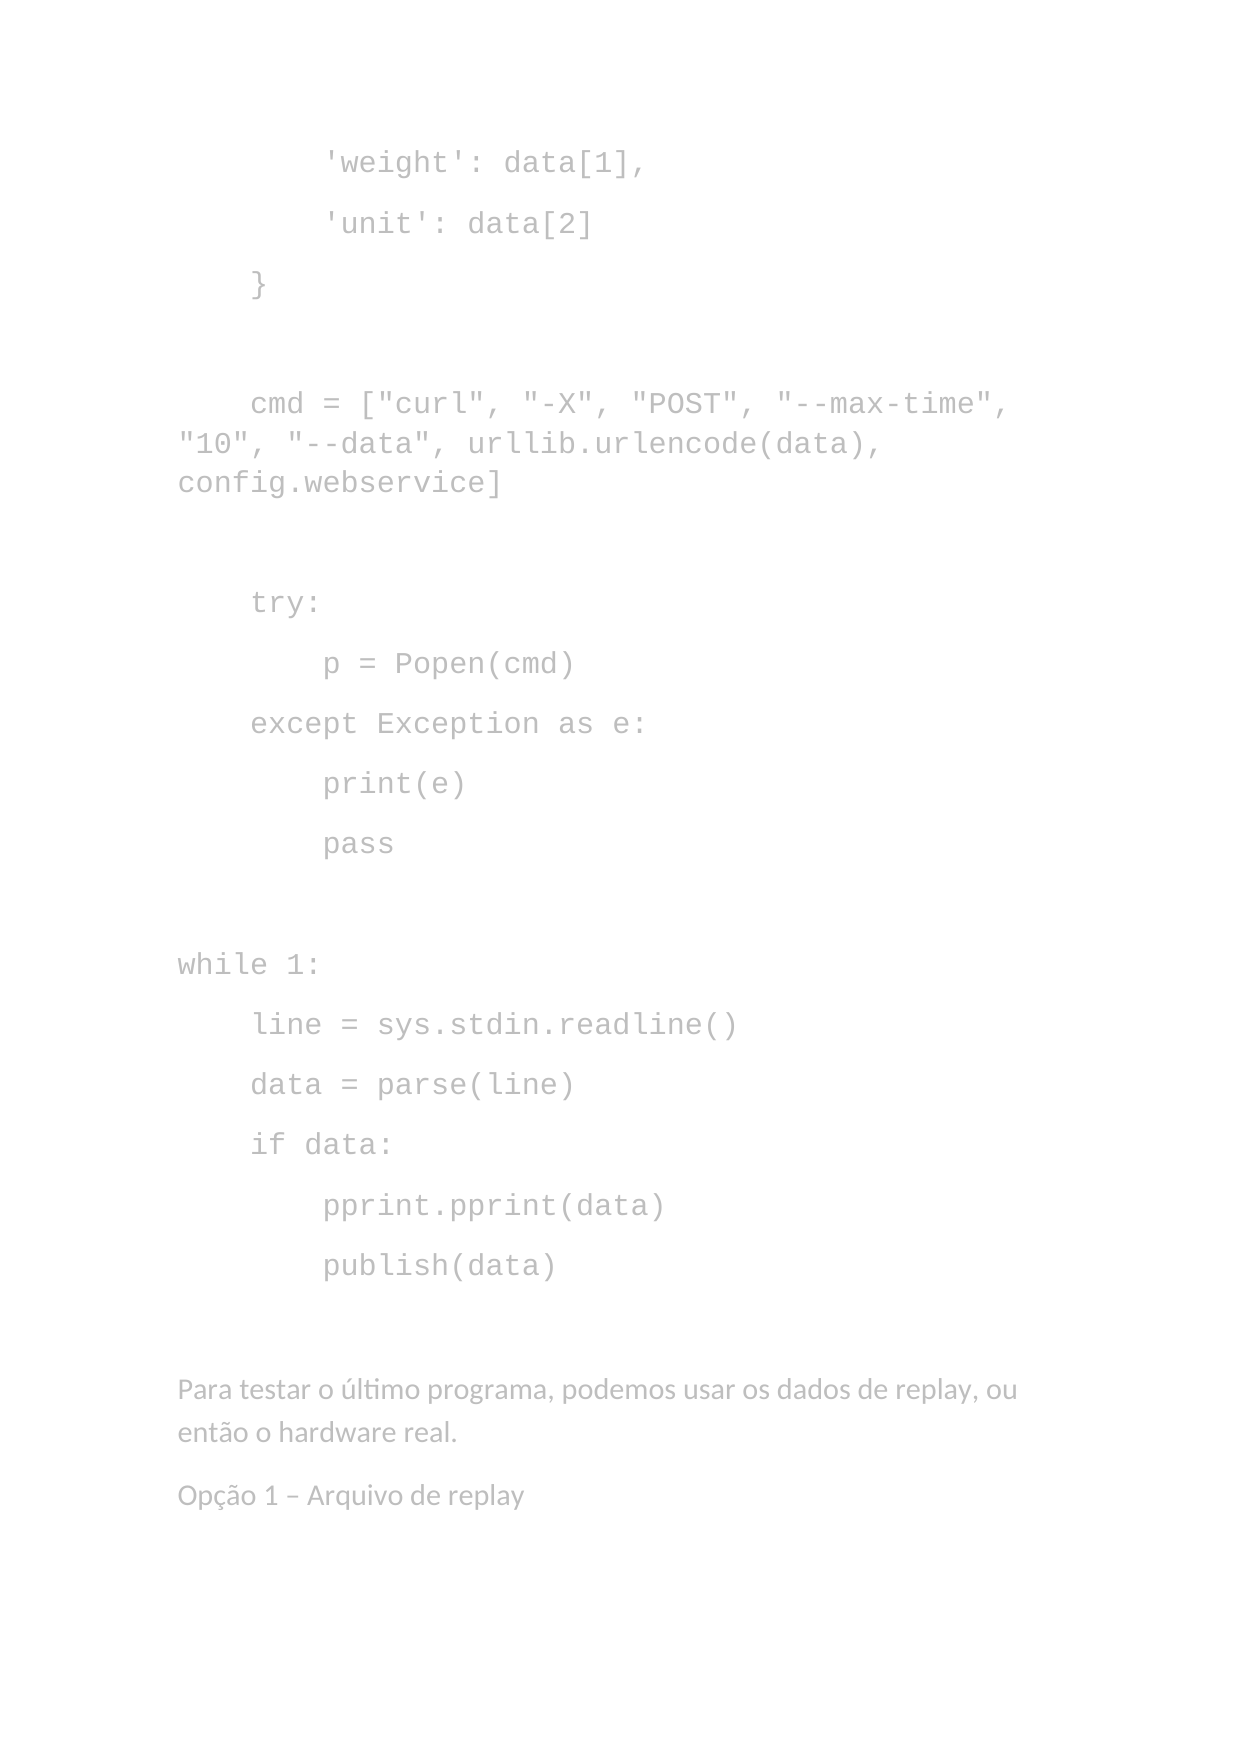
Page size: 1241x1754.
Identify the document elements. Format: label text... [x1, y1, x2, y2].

text data = parse(line) [177, 1069, 1063, 1103]
text if data: [177, 1129, 1063, 1164]
text Opção 1 – Arquivo de replay [177, 1476, 1063, 1513]
text 'weight': data[1], [177, 148, 1063, 182]
text Para testar o último programa, podemos usar os dados de replay, ou então o hardware real. [177, 1370, 1063, 1449]
text print(e) [177, 768, 1063, 802]
text except Exception as e: [177, 708, 1063, 742]
text } [177, 268, 1063, 302]
text 'unit': data[2] [177, 208, 1063, 242]
text line = sys.stdin.readline() [177, 1009, 1063, 1043]
text pass [177, 828, 1063, 863]
text while 1: [177, 949, 1063, 983]
text try: [177, 588, 1063, 622]
text pprint.pprint(data) [177, 1190, 1063, 1224]
text publish(data) [177, 1250, 1063, 1284]
text cmd = ["curl", "-X", "POST", "--max-time", "10", "--data", urllib.urlencode(data), config.webservice] [177, 388, 1063, 501]
text p = Popen(cmd) [177, 648, 1063, 682]
